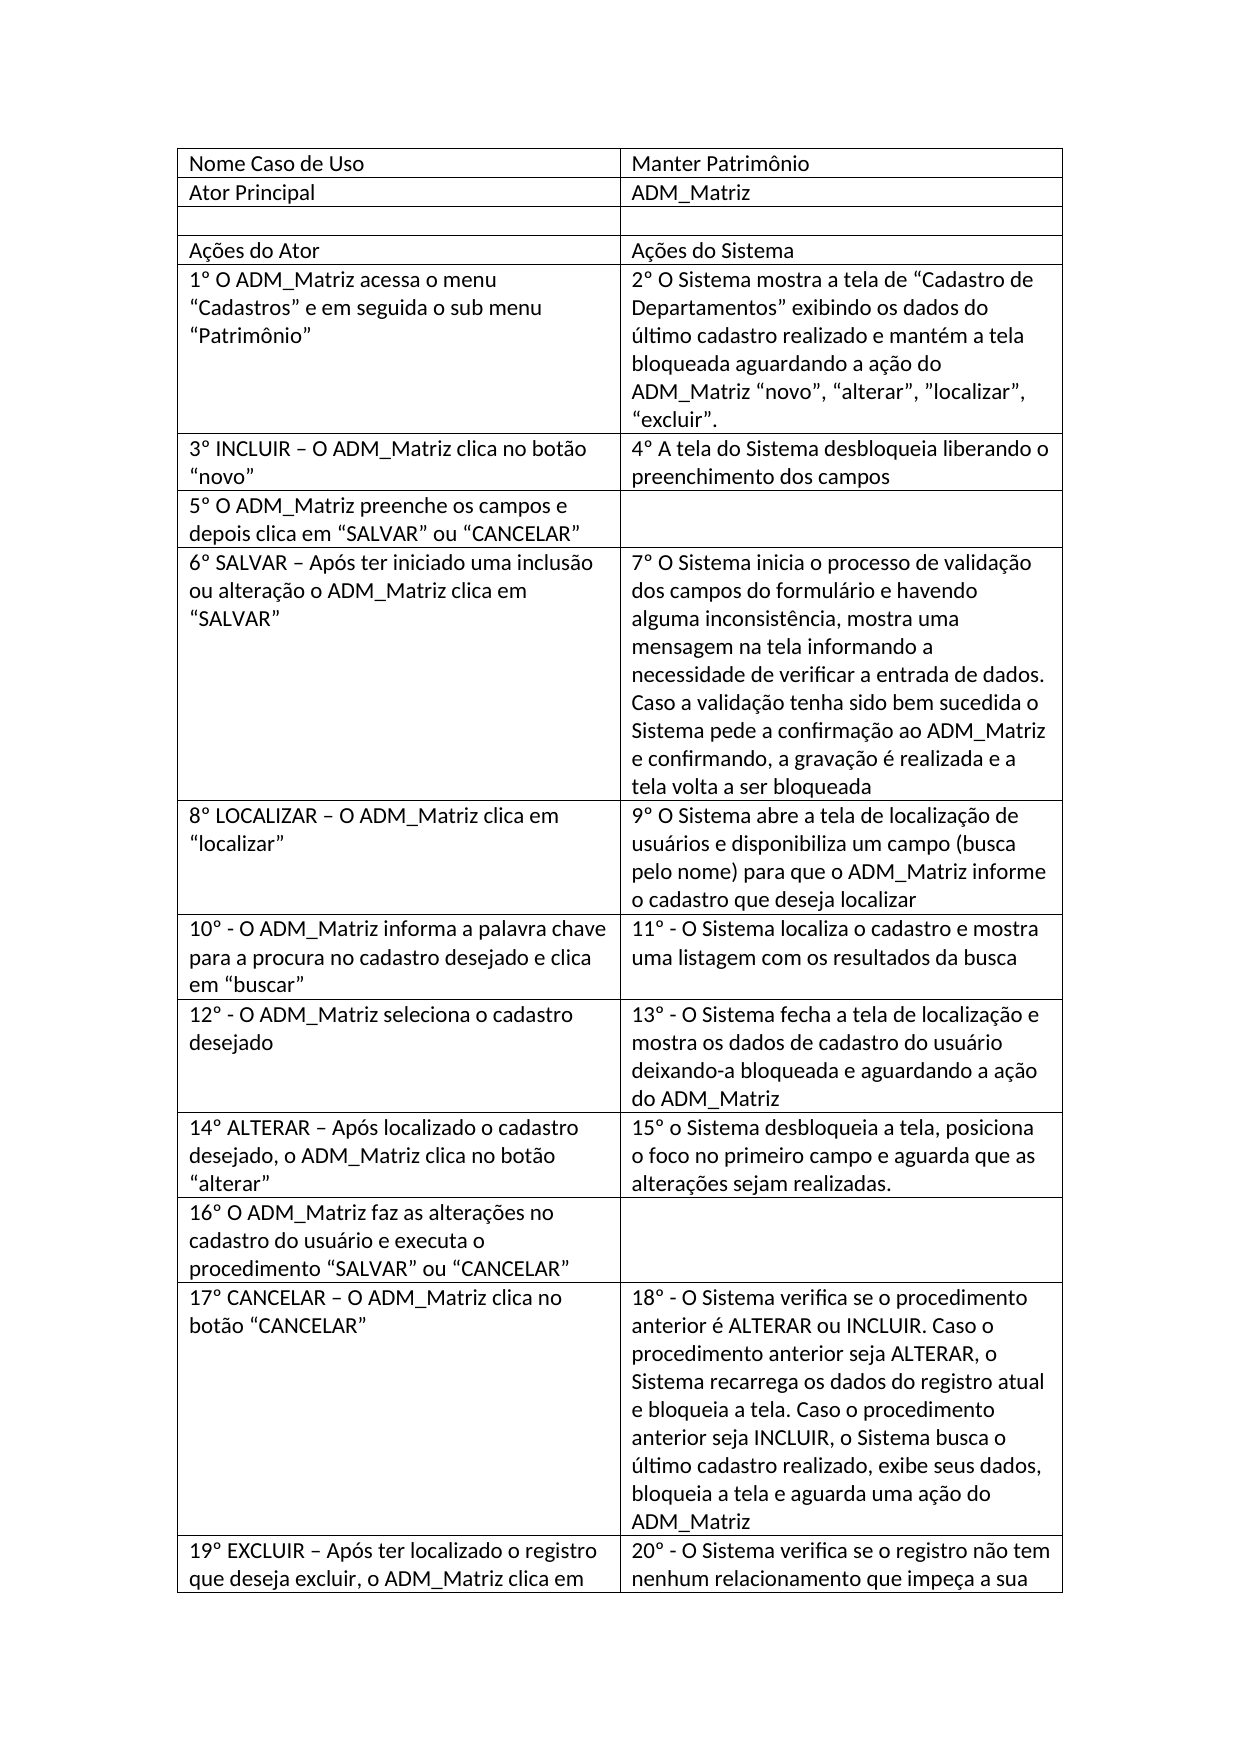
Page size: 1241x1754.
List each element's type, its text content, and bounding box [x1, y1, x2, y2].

table_cell Ator Principal [178, 178, 620, 206]
table_cell 10º - O ADM_Matriz informa a palavra chave para a procura no cadastro desejado e clica em “buscar” [178, 915, 620, 999]
table_cell 16º O ADM_Matriz faz as alterações no cadastro do usuário e executa o procedimento “SALVAR” ou “CANCELAR” [178, 1198, 620, 1282]
table_cell Ações do Ator [178, 236, 620, 264]
table_cell [621, 207, 1062, 235]
table_cell 6º SALVAR – Após ter iniciado uma inclusão ou alteração o ADM_Matriz clica em “SALVAR” [178, 548, 620, 800]
table_cell Ações do Sistema [621, 236, 1062, 264]
table_cell 9º O Sistema abre a tela de localização de usuários e disponibiliza um campo (busca pelo nome) para que o ADM_Matriz informe o cadastro que deseja localizar [621, 801, 1062, 913]
table_cell 5º O ADM_Matriz preenche os campos e depois clica em “SALVAR” ou “CANCELAR” [178, 491, 620, 547]
table_cell [621, 1198, 1062, 1282]
table_cell 17º CANCELAR – O ADM_Matriz clica no botão “CANCELAR” [178, 1283, 620, 1535]
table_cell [178, 1536, 620, 1592]
table_cell 13º - O Sistema fecha a tela de localização e mostra os dados de cadastro do usuário deixando-a bloqueada e aguardando a ação do ADM_Matriz [621, 1000, 1062, 1112]
table_cell 12º - O ADM_Matriz seleciona o cadastro desejado [178, 1000, 620, 1112]
table_cell 4º A tela do Sistema desbloqueia liberando o preenchimento dos campos [621, 434, 1062, 490]
table_header Nome Caso de Uso [178, 149, 620, 177]
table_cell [621, 1536, 1062, 1592]
table_cell 14º ALTERAR – Após localizado o cadastro desejado, o ADM_Matriz clica no botão “alterar” [178, 1113, 620, 1197]
table_cell 1º O ADM_Matriz acessa o menu “Cadastros” e em seguida o sub menu “Patrimônio” [178, 265, 620, 433]
table_cell [178, 207, 620, 235]
table_cell ADM_Matriz [621, 178, 1062, 206]
table_header Manter Patrimônio [621, 149, 1062, 177]
table_cell 7º O Sistema inicia o processo de validação dos campos do formulário e havendo alguma inconsistência, mostra uma mensagem na tela informando a necessidade de verificar a entrada de dados. Caso a validação tenha sido bem sucedida o Sistema pede a confirmação ao ADM_Matriz e confirmando, a gravação é realizada e a tela volta a ser bloqueada [621, 548, 1062, 800]
table_cell [621, 491, 1062, 547]
table_cell 2º O Sistema mostra a tela de “Cadastro de Departamentos” exibindo os dados do último cadastro realizado e mantém a tela bloqueada aguardando a ação do ADM_Matriz “novo”, “alterar”, ”localizar”, “excluir”. [621, 265, 1062, 433]
table_cell 15º o Sistema desbloqueia a tela, posiciona o foco no primeiro campo e aguarda que as alterações sejam realizadas. [621, 1113, 1062, 1197]
table_cell 18º - O Sistema verifica se o procedimento anterior é ALTERAR ou INCLUIR. Caso o procedimento anterior seja ALTERAR, o Sistema recarrega os dados do registro atual e bloqueia a tela. Caso o procedimento anterior seja INCLUIR, o Sistema busca o último cadastro realizado, exibe seus dados, bloqueia a tela e aguarda uma ação do ADM_Matriz [621, 1283, 1062, 1535]
table_cell 8º LOCALIZAR – O ADM_Matriz clica em “localizar” [178, 801, 620, 913]
table_cell 11º - O Sistema localiza o cadastro e mostra uma listagem com os resultados da busca [621, 915, 1062, 999]
table_cell 3º INCLUIR – O ADM_Matriz clica no botão “novo” [178, 434, 620, 490]
